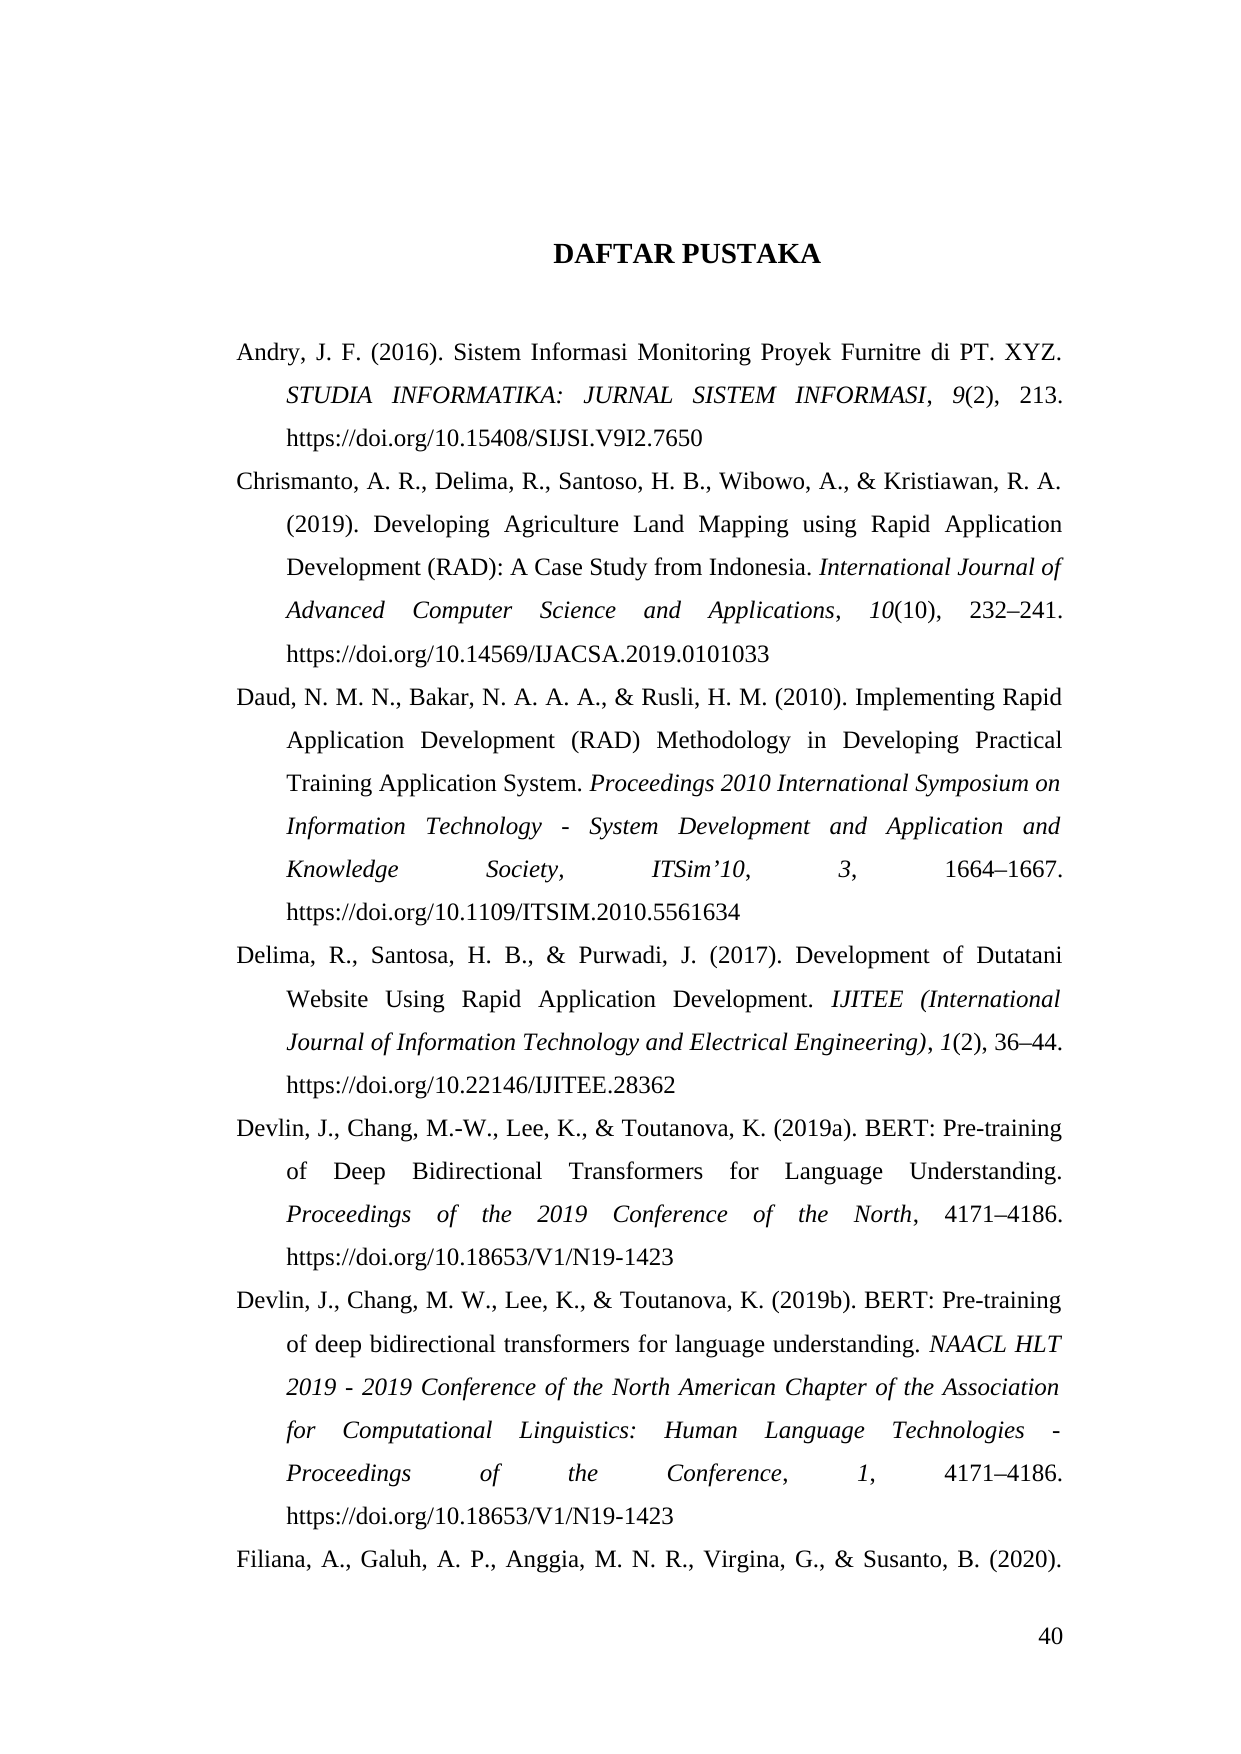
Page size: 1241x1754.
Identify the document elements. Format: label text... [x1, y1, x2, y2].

text Daud, N. M. N., Bakar, N. A. A. A., & Rusli, H. M. (2010). Implementing Rapid Application Development (RAD) Methodology in Developing Practical Training Application System. Proceedings 2010 International Symposium on Information Technology - System Development and Application and Knowledge Society, ITSim’10, 3, 1664–1667. https://doi.org/10.1109/ITSIM.2010.5561634 [236, 682, 1063, 926]
subtitle DAFTAR PUSTAKA [311, 236, 1063, 270]
text Devlin, J., Chang, M.-W., Lee, K., & Toutanova, K. (2019a). BERT: Pre-training of Deep Bidirectional Transformers for Language Understanding. Proceedings of the 2019 Conference of the North, 4171–4186. https://doi.org/10.18653/V1/N19-1423 [236, 1113, 1063, 1271]
text Chrismanto, A. R., Delima, R., Santoso, H. B., Wibowo, A., & Kristiawan, R. A. (2019). Developing Agriculture Land Mapping using Rapid Application Development (RAD): A Case Study from Indonesia. International Journal of Advanced Computer Science and Applications, 10(10), 232–241. https://doi.org/10.14569/IJACSA.2019.0101033 [236, 466, 1063, 667]
text Andry, J. F. (2016). Sistem Informasi Monitoring Proyek Furnitre di PT. XYZ. STUDIA INFORMATIKA: JURNAL SISTEM INFORMASI, 9(2), 213. https://doi.org/10.15408/SIJSI.V9I2.7650 [236, 337, 1063, 452]
text Devlin, J., Chang, M. W., Lee, K., & Toutanova, K. (2019b). BERT: Pre-training of deep bidirectional transformers for language understanding. NAACL HLT 2019 - 2019 Conference of the North American Chapter of the Association for Computational Linguistics: Human Language Technologies - Proceedings of the Conference, 1, 4171–4186. https://doi.org/10.18653/V1/N19-1423 [236, 1286, 1063, 1530]
text Delima, R., Santosa, H. B., & Purwadi, J. (2017). Development of Dutatani Website Using Rapid Application Development. IJITEE (International Journal of Information Technology and Electrical Engineering), 1(2), 36–44. https://doi.org/10.22146/IJITEE.28362 [236, 941, 1063, 1099]
